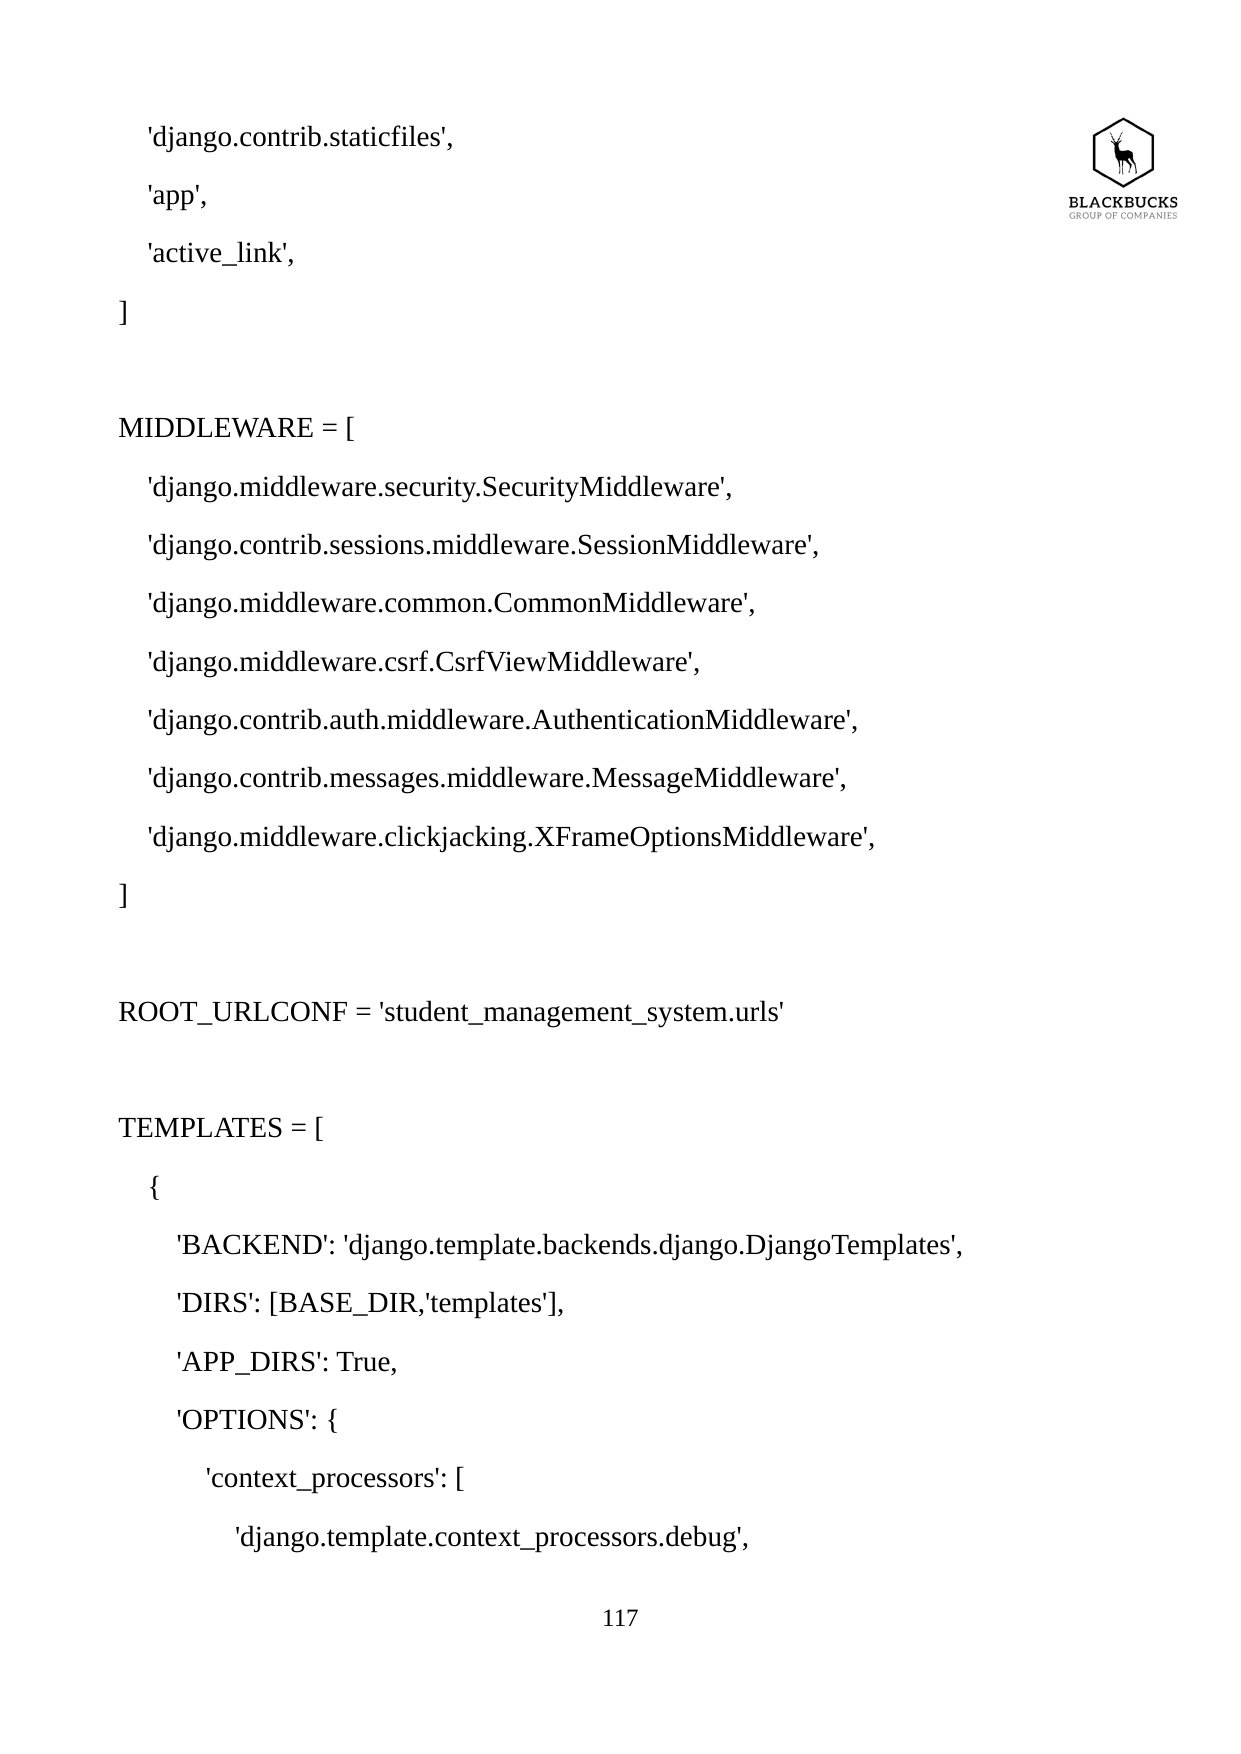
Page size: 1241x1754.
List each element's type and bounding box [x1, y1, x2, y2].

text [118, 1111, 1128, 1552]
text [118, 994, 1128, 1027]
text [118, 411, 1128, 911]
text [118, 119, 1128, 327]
picture [1042, 85, 1204, 247]
